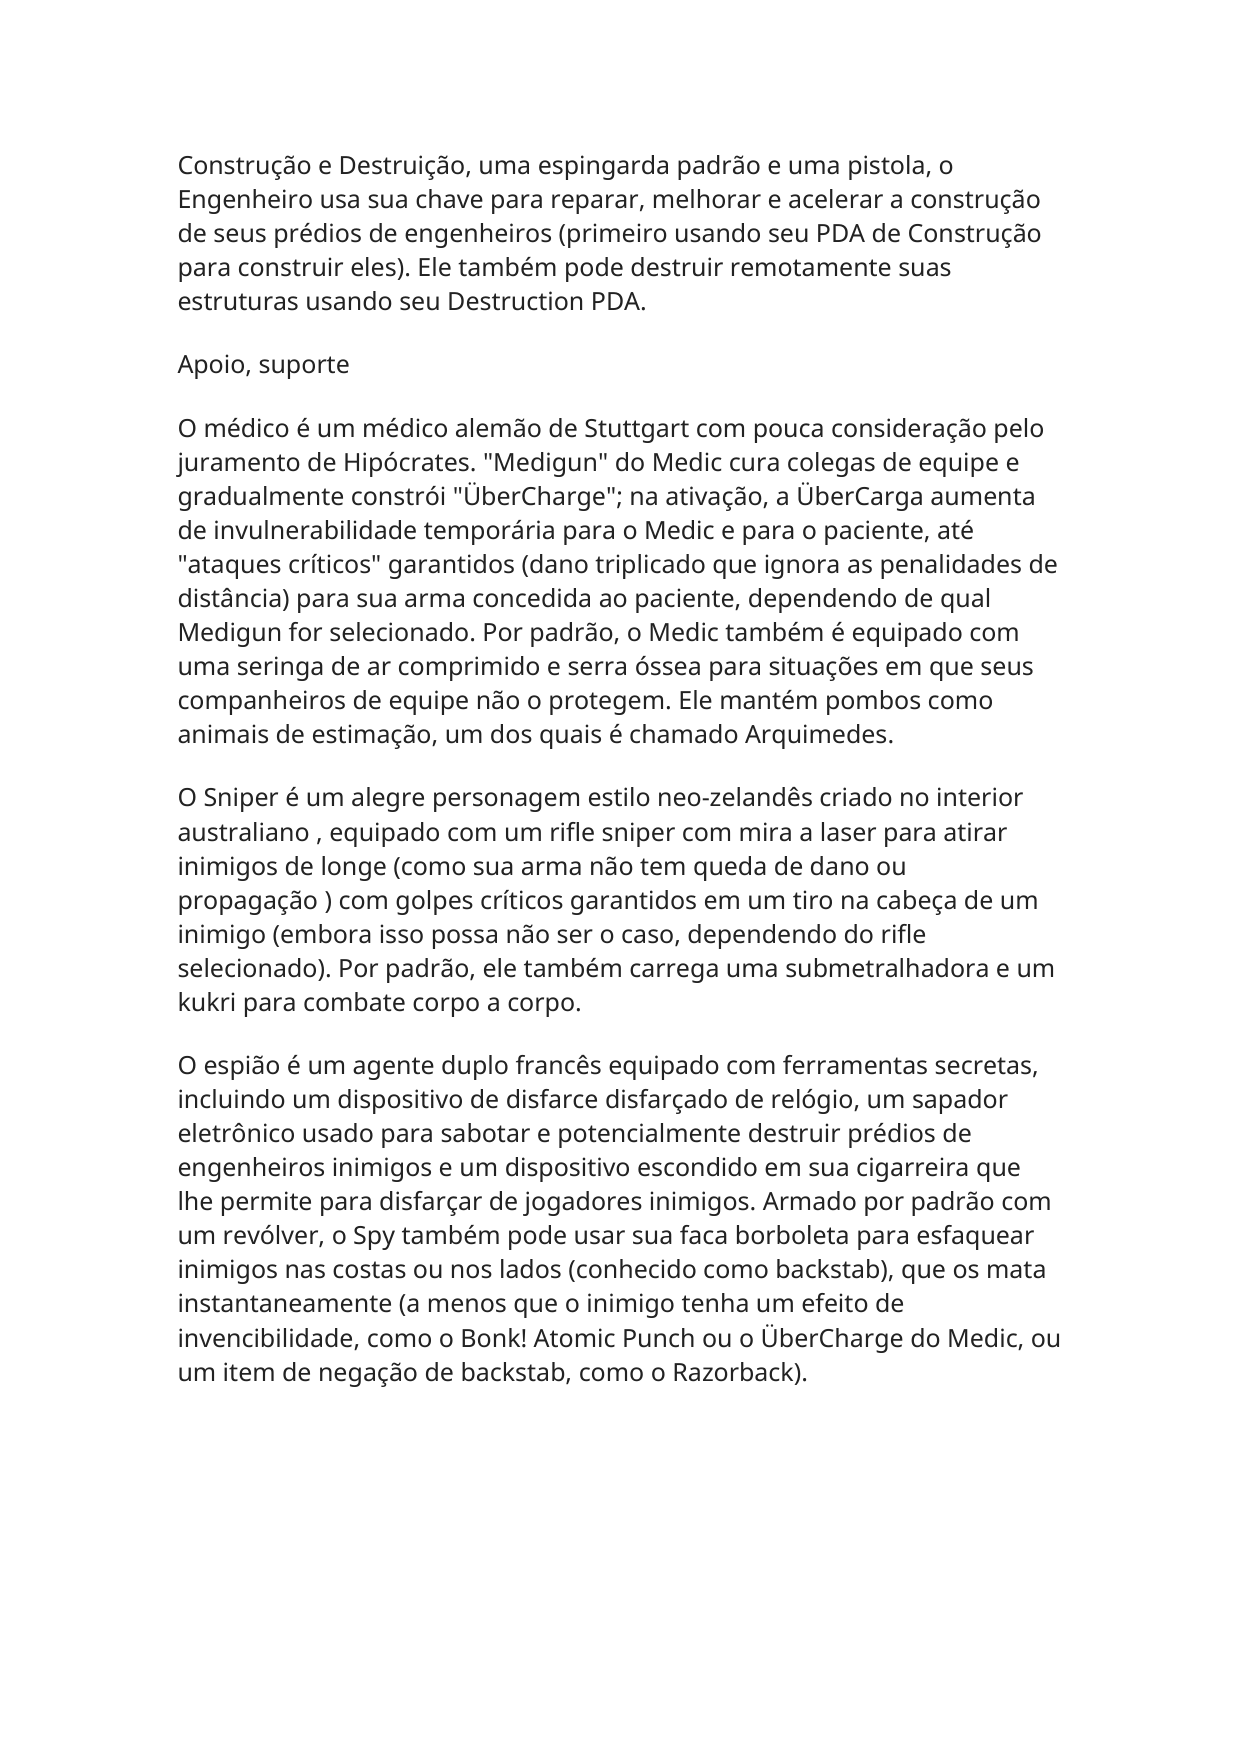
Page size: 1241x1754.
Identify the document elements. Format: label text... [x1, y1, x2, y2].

text O médico é um médico alemão de Stuttgart com pouca consideração pelo juramento de Hipócrates. "Medigun" do Medic cura colegas de equipe e gradualmente constrói "ÜberCharge"; na ativação, a ÜberCarga aumenta de invulnerabilidade temporária para o Medic e para o paciente, até "ataques críticos" garantidos (dano triplicado que ignora as penalidades de distância) para sua arma concedida ao paciente, dependendo de qual Medigun for selecionado. Por padrão, o Medic também é equipado com uma seringa de ar comprimido e serra óssea para situações em que seus companheiros de equipe não o protegem. Ele mantém pombos como animais de estimação, um dos quais é chamado Arquimedes. [177, 410, 1063, 751]
text O Sniper é um alegre personagem estilo neo-zelandês criado no interior australiano , equipado com um rifle sniper com mira a laser para atirar inimigos de longe (como sua arma não tem queda de dano ou propagação ) com golpes críticos garantidos em um tiro na cabeça de um inimigo (embora isso possa não ser o caso, dependendo do rifle selecionado). Por padrão, ele também carrega uma submetralhadora e um kukri para combate corpo a corpo. [177, 780, 1063, 1018]
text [177, 148, 1063, 318]
text Apoio, suporte [177, 347, 1063, 381]
text O espião é um agente duplo francês equipado com ferramentas secretas, incluindo um dispositivo de disfarce disfarçado de relógio, um sapador eletrônico usado para sabotar e potencialmente destruir prédios de engenheiros inimigos e um dispositivo escondido em sua cigarreira que lhe permite para disfarçar de jogadores inimigos. Armado por padrão com um revólver, o Spy também pode usar sua faca borboleta para esfaquear inimigos nas costas ou nos lados (conhecido como backstab), que os mata instantaneamente (a menos que o inimigo tenha um efeito de invencibilidade, como o Bonk! Atomic Punch ou o ÜberCharge do Medic, ou um item de negação de backstab, como o Razorback). [177, 1048, 1063, 1388]
